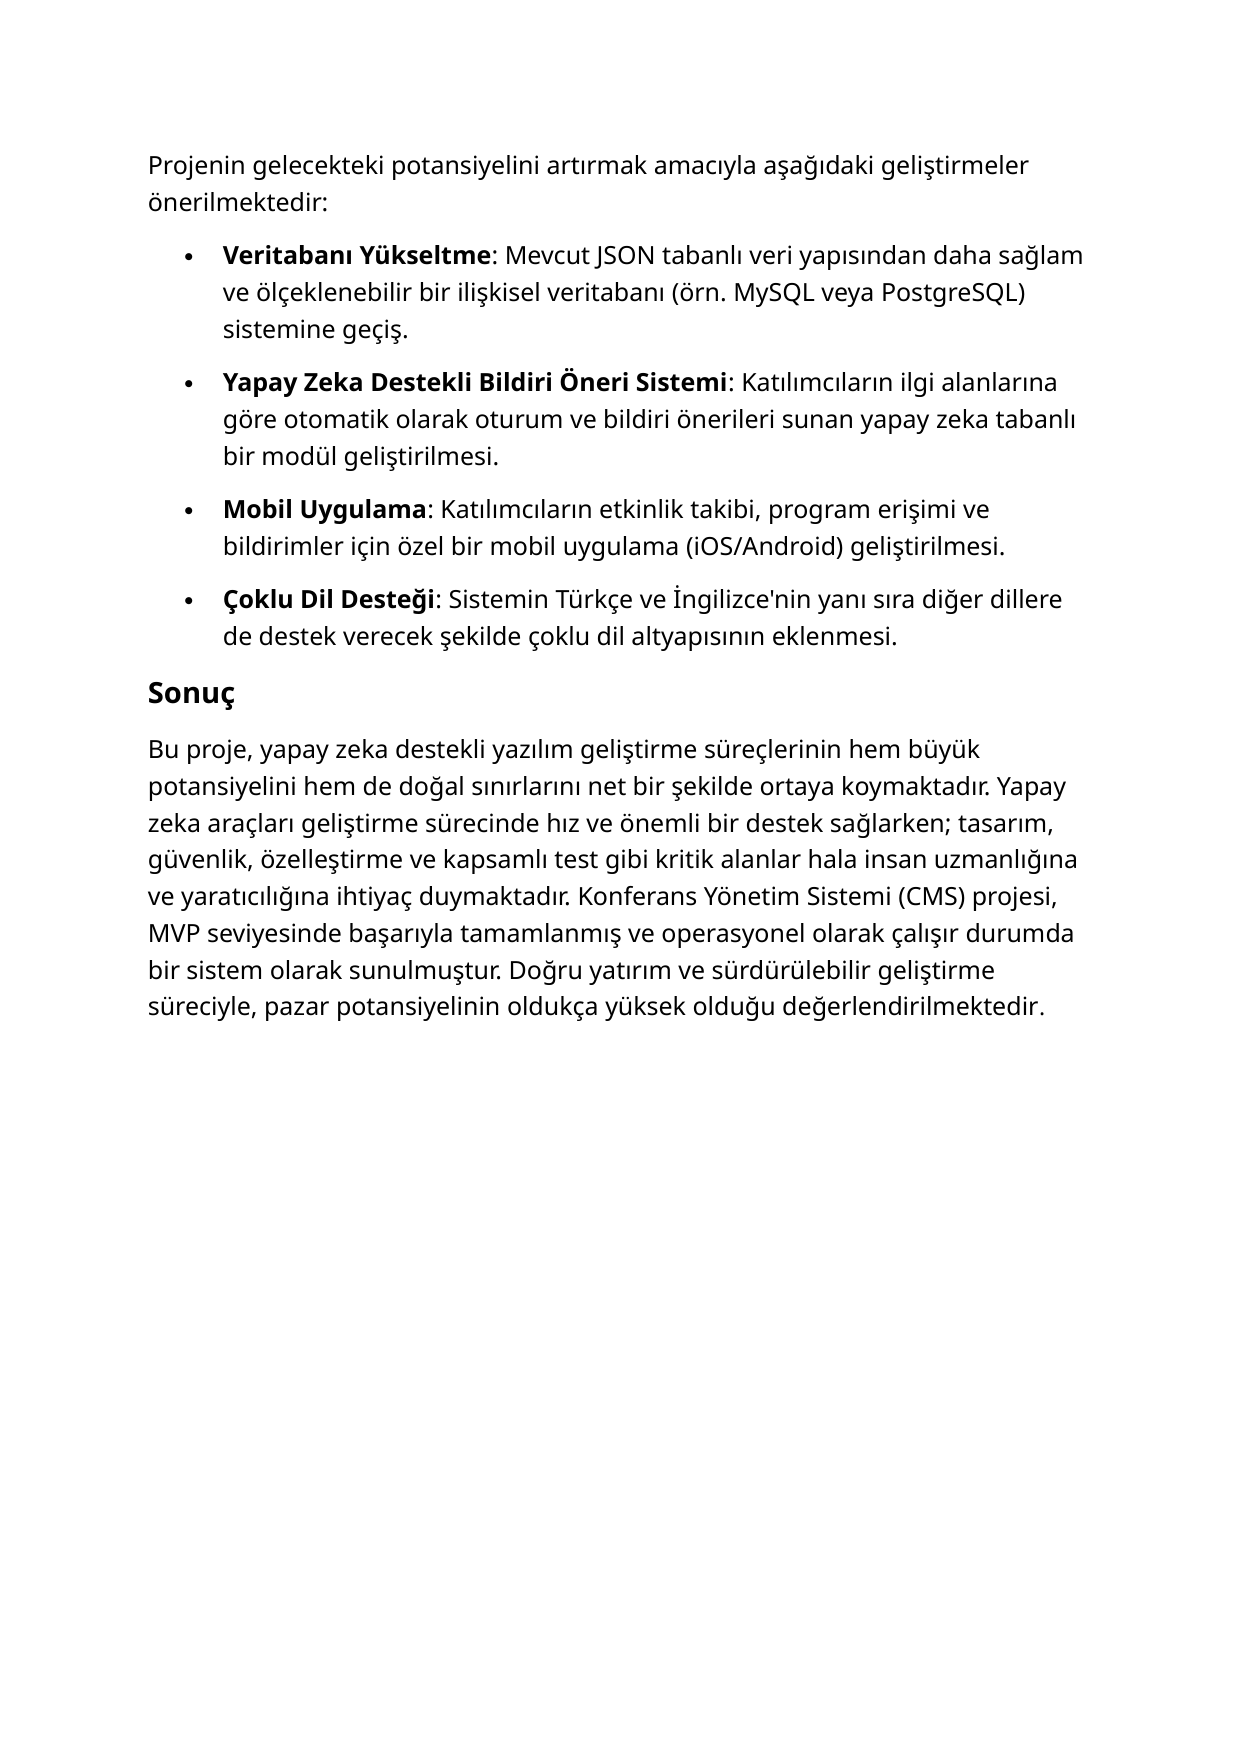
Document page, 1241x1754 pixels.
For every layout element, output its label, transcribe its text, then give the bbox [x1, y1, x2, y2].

text Projenin gelecekteki potansiyelini artırmak amacıyla aşağıdaki geliştirmeler önerilmektedir: [148, 148, 1093, 218]
list Mobil Uygulama: Katılımcıların etkinlik takibi, program erişimi ve bildirimler için özel bir mobil uygulama (iOS/Android) geliştirilmesi. [185, 492, 1093, 563]
text Bu proje, yapay zeka destekli yazılım geliştirme süreçlerinin hem büyük potansiyelini hem de doğal sınırlarını net bir şekilde ortaya koymaktadır. Yapay zeka araçları geliştirme sürecinde hız ve önemli bir destek sağlarken; tasarım, güvenlik, özelleştirme ve kapsamlı test gibi kritik alanlar hala insan uzmanlığına ve yaratıcılığına ihtiyaç duymaktadır. Konferans Yönetim Sistemi (CMS) projesi, MVP seviyesinde başarıyla tamamlanmış ve operasyonel olarak çalışır durumda bir sistem olarak sunulmuştur. Doğru yatırım ve sürdürülebilir geliştirme süreciyle, pazar potansiyelinin oldukça yüksek olduğu değerlendirilmektedir. [148, 732, 1093, 1023]
list Veritabanı Yükseltme: Mevcut JSON tabanlı veri yapısından daha sağlam ve ölçeklenebilir bir ilişkisel veritabanı (örn. MySQL veya PostgreSQL) sistemine geçiş. [185, 238, 1093, 345]
text Sonuç [148, 672, 1093, 712]
list Çoklu Dil Desteği: Sistemin Türkçe ve İngilizce'nin yanı sıra diğer dillere de destek verecek şekilde çoklu dil altyapısının eklenmesi. [185, 582, 1093, 653]
list Yapay Zeka Destekli Bildiri Öneri Sistemi: Katılımcıların ilgi alanlarına göre otomatik olarak oturum ve bildiri önerileri sunan yapay zeka tabanlı bir modül geliştirilmesi. [185, 365, 1093, 472]
